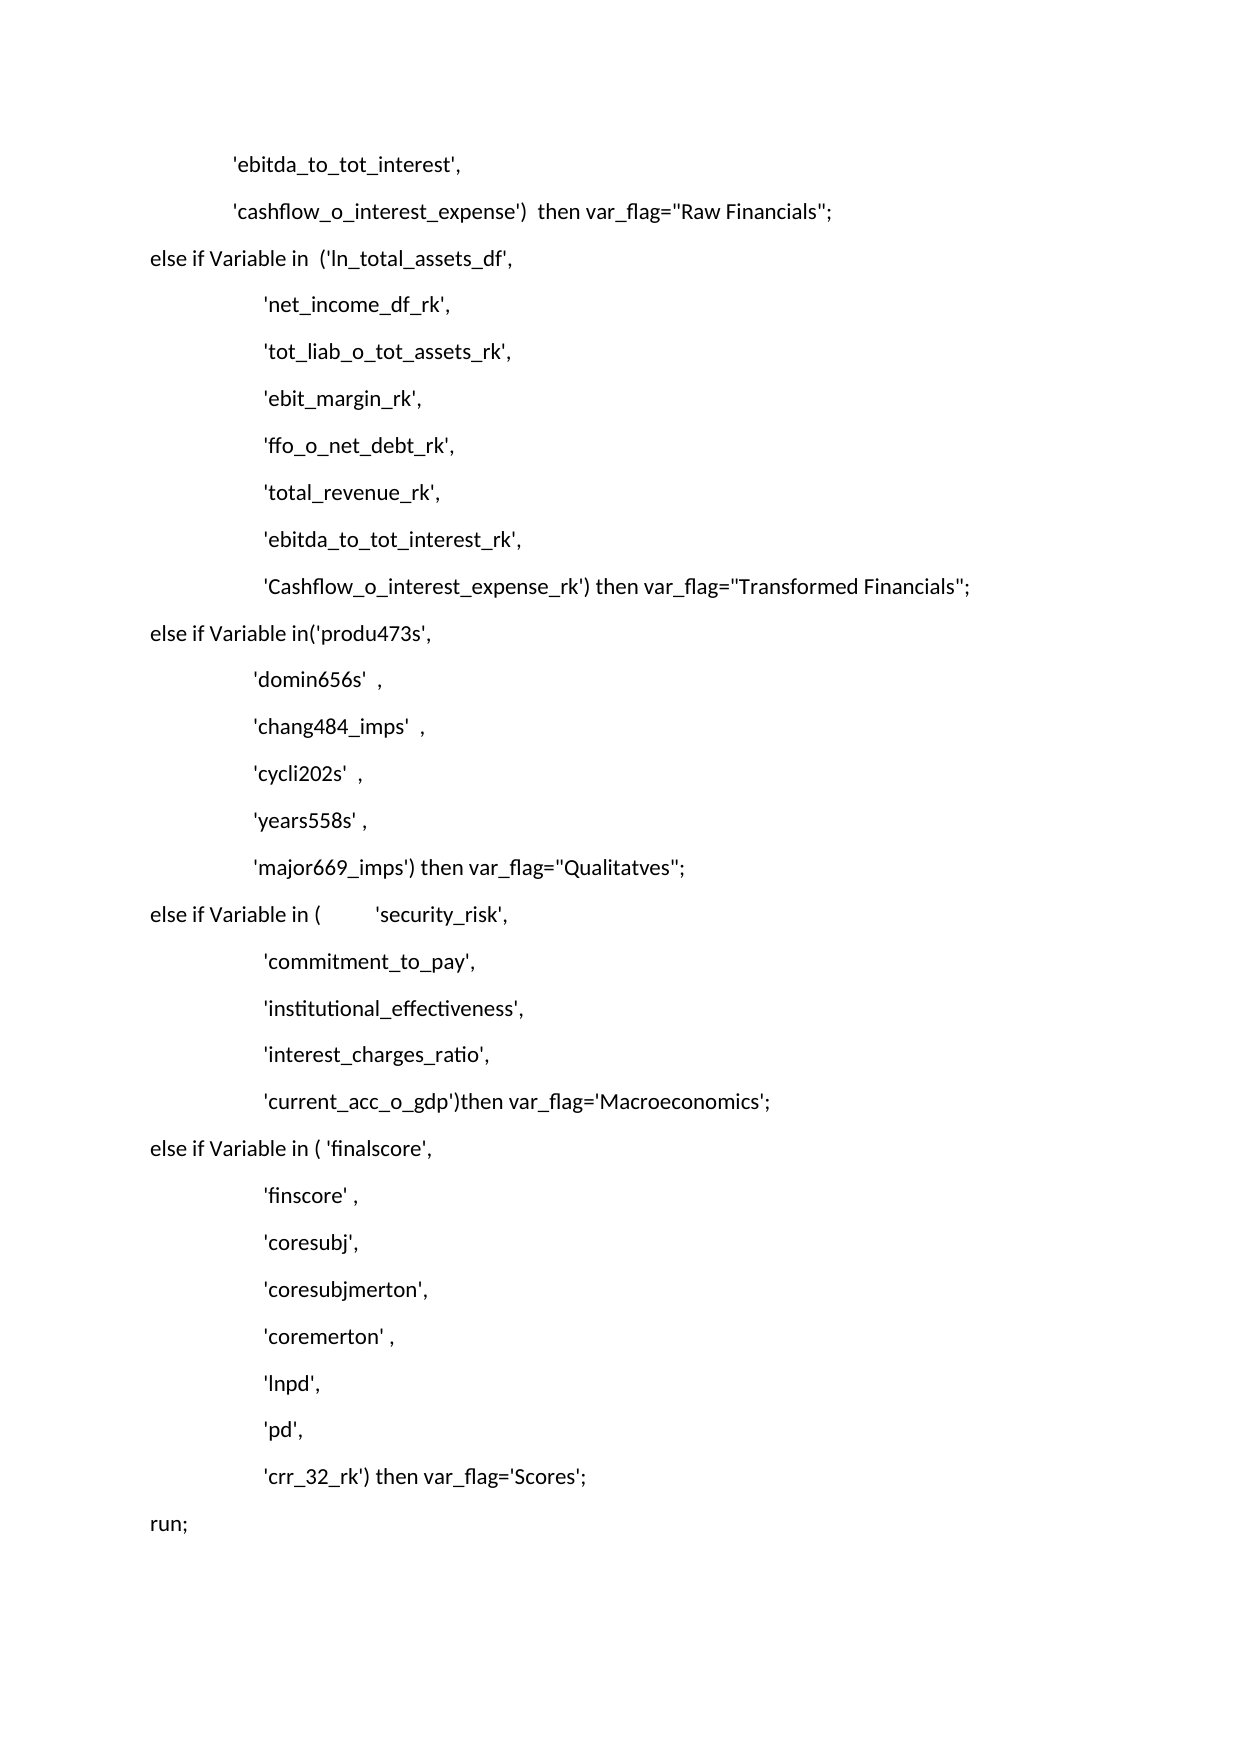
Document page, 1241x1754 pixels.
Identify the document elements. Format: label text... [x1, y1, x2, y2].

text 'coremerton' , [150, 1322, 1090, 1350]
text else if Variable in('produ473s', [150, 619, 1090, 647]
text 'ebit_margin_rk', [150, 384, 1090, 412]
text 'interest_charges_ratio', [150, 1041, 1090, 1069]
text 'net_income_df_rk', [150, 291, 1090, 319]
text 'tot_liab_o_tot_assets_rk', [150, 337, 1090, 366]
text 'current_acc_o_gdp')then var_flag='Macroeconomics'; [150, 1087, 1090, 1116]
text 'chang484_imps' , [150, 712, 1090, 741]
text else if Variable in ('ln_total_assets_df', [150, 244, 1090, 272]
text else if Variable in ( 'security_risk', [150, 900, 1090, 928]
text 'finscore' , [150, 1181, 1090, 1209]
text run; [150, 1509, 1090, 1537]
text 'cycli202s' , [150, 759, 1090, 787]
text 'pd', [150, 1416, 1090, 1444]
text 'years558s' , [150, 806, 1090, 834]
text 'institutional_effectiveness', [150, 994, 1090, 1022]
text else if Variable in ( 'finalscore', [150, 1134, 1090, 1162]
text 'Cashflow_o_interest_expense_rk') then var_flag="Transformed Financials"; [150, 572, 1090, 600]
text 'cashflow_o_interest_expense') then var_flag="Raw Financials"; [150, 197, 1090, 225]
text 'total_revenue_rk', [150, 478, 1090, 506]
text 'major669_imps') then var_flag="Qualitatves"; [150, 853, 1090, 881]
text 'ffo_o_net_debt_rk', [150, 431, 1090, 459]
text 'coresubjmerton', [150, 1275, 1090, 1303]
text 'crr_32_rk') then var_flag='Scores'; [150, 1462, 1090, 1491]
text 'domin656s' , [150, 666, 1090, 694]
text 'lnpd', [150, 1369, 1090, 1397]
text 'coresubj', [150, 1228, 1090, 1256]
text 'commitment_to_pay', [150, 947, 1090, 975]
text 'ebitda_to_tot_interest_rk', [150, 525, 1090, 553]
text 'ebitda_to_tot_interest', [150, 150, 1090, 178]
